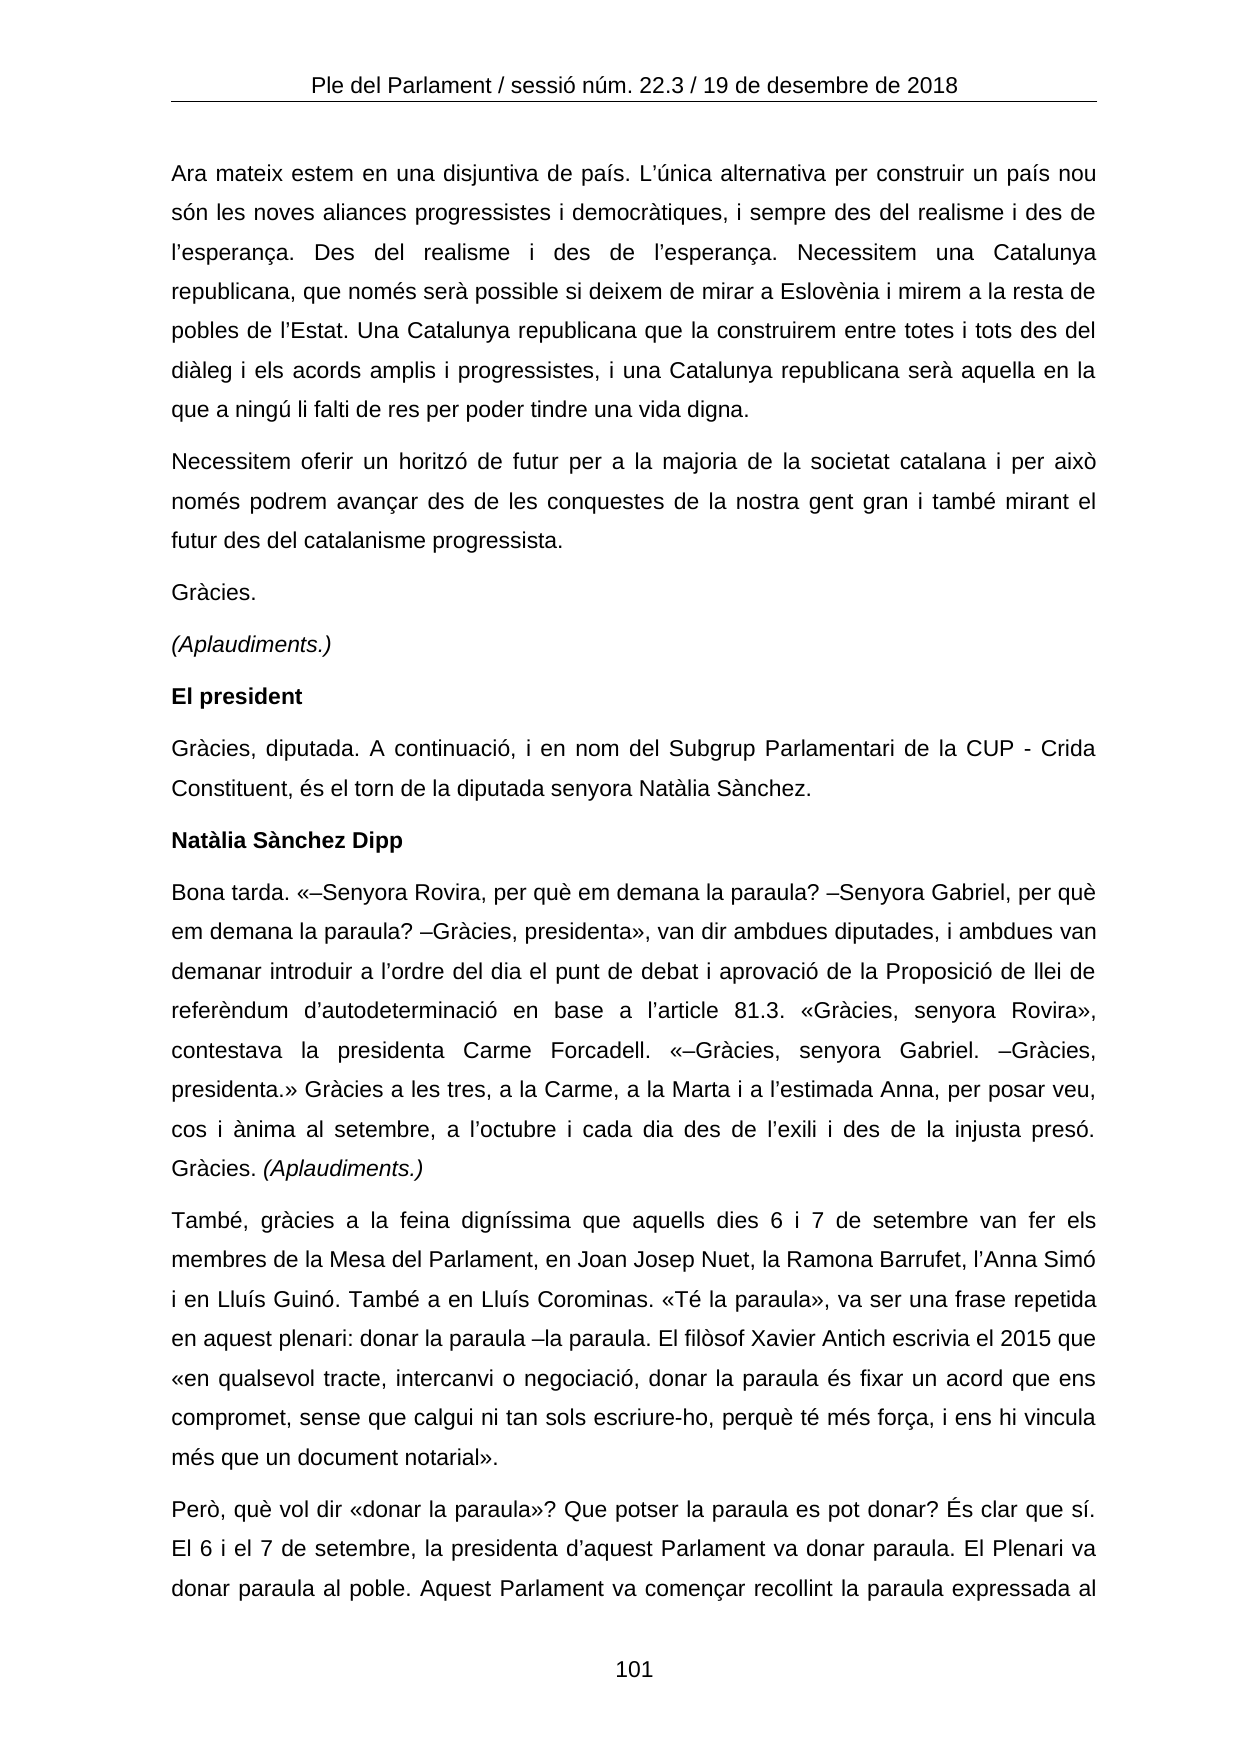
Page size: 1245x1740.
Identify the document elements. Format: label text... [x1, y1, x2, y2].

text Bona tarda. «–Senyora Rovira, per què em demana la paraula? –Senyora Gabriel, per què em demana la paraula? –Gràcies, presidenta», van dir ambdues diputades, i ambdues van demanar introduir a l’ordre del dia el punt de debat i aprovació de la Proposició de llei de referèndum d’autodeterminació en base a l’article 81.3. «Gràcies, senyora Rovira», contestava la presidenta Carme Forcadell. «–Gràcies, senyora Gabriel. –Gràcies, presidenta.» Gràcies a les tres, a la Carme, a la Marta i a l’estimada Anna, per posar veu, cos i ànima al setembre, a l’octubre i cada dia des de l’exili i des de la injusta presó. Gràcies. (Aplaudiments.) [171, 879, 1097, 1181]
text Natàlia Sànchez Dipp [171, 827, 1097, 853]
text Gràcies. [171, 579, 1097, 606]
text També, gràcies a la feina digníssima que aquells dies 6 i 7 de setembre van fer els membres de la Mesa del Parlament, en Joan Josep Nuet, la Ramona Barrufet, l’Anna Simó i en Lluís Guinó. També a en Lluís Corominas. «Té la paraula», va ser una frase repetida en aquest plenari: donar la paraula –la paraula. El filòsof Xavier Antich escrivia el 2015 que «en qualsevol tracte, intercanvi o negociació, donar la paraula és fixar un acord que ens compromet, sense que calgui ni tan sols escriure-ho, perquè té més força, i ens hi vincula més que un document notarial». [171, 1207, 1097, 1470]
text Ara mateix estem en una disjuntiva de país. L’única alternativa per construir un país nou són les noves aliances progressistes i democràtiques, i sempre des del realisme i des de l’esperança. Des del realisme i des de l’esperança. Necessitem una Catalunya republicana, que només serà possible si deixem de mirar a Eslovènia i mirem a la resta de pobles de l’Estat. Una Catalunya republicana que la construirem entre totes i tots des del diàleg i els acords amplis i progressistes, i una Catalunya republicana serà aquella en la que a ningú li falti de res per poder tindre una vida digna. [171, 159, 1097, 423]
text El president [171, 683, 1097, 709]
text Necessitem oferir un horitzó de futur per a la majoria de la societat catalana i per això només podrem avançar des de les conquestes de la nostra gent gran i també mirant el futur des del catalanisme progressista. [171, 448, 1097, 554]
text Gràcies, diputada. A continuació, i en nom del Subgrup Parlamentari de la CUP - Crida Constituent, és el torn de la diputada senyora Natàlia Sànchez. [171, 735, 1097, 801]
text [171, 1496, 1097, 1601]
text (Aplaudiments.) [171, 631, 1097, 658]
